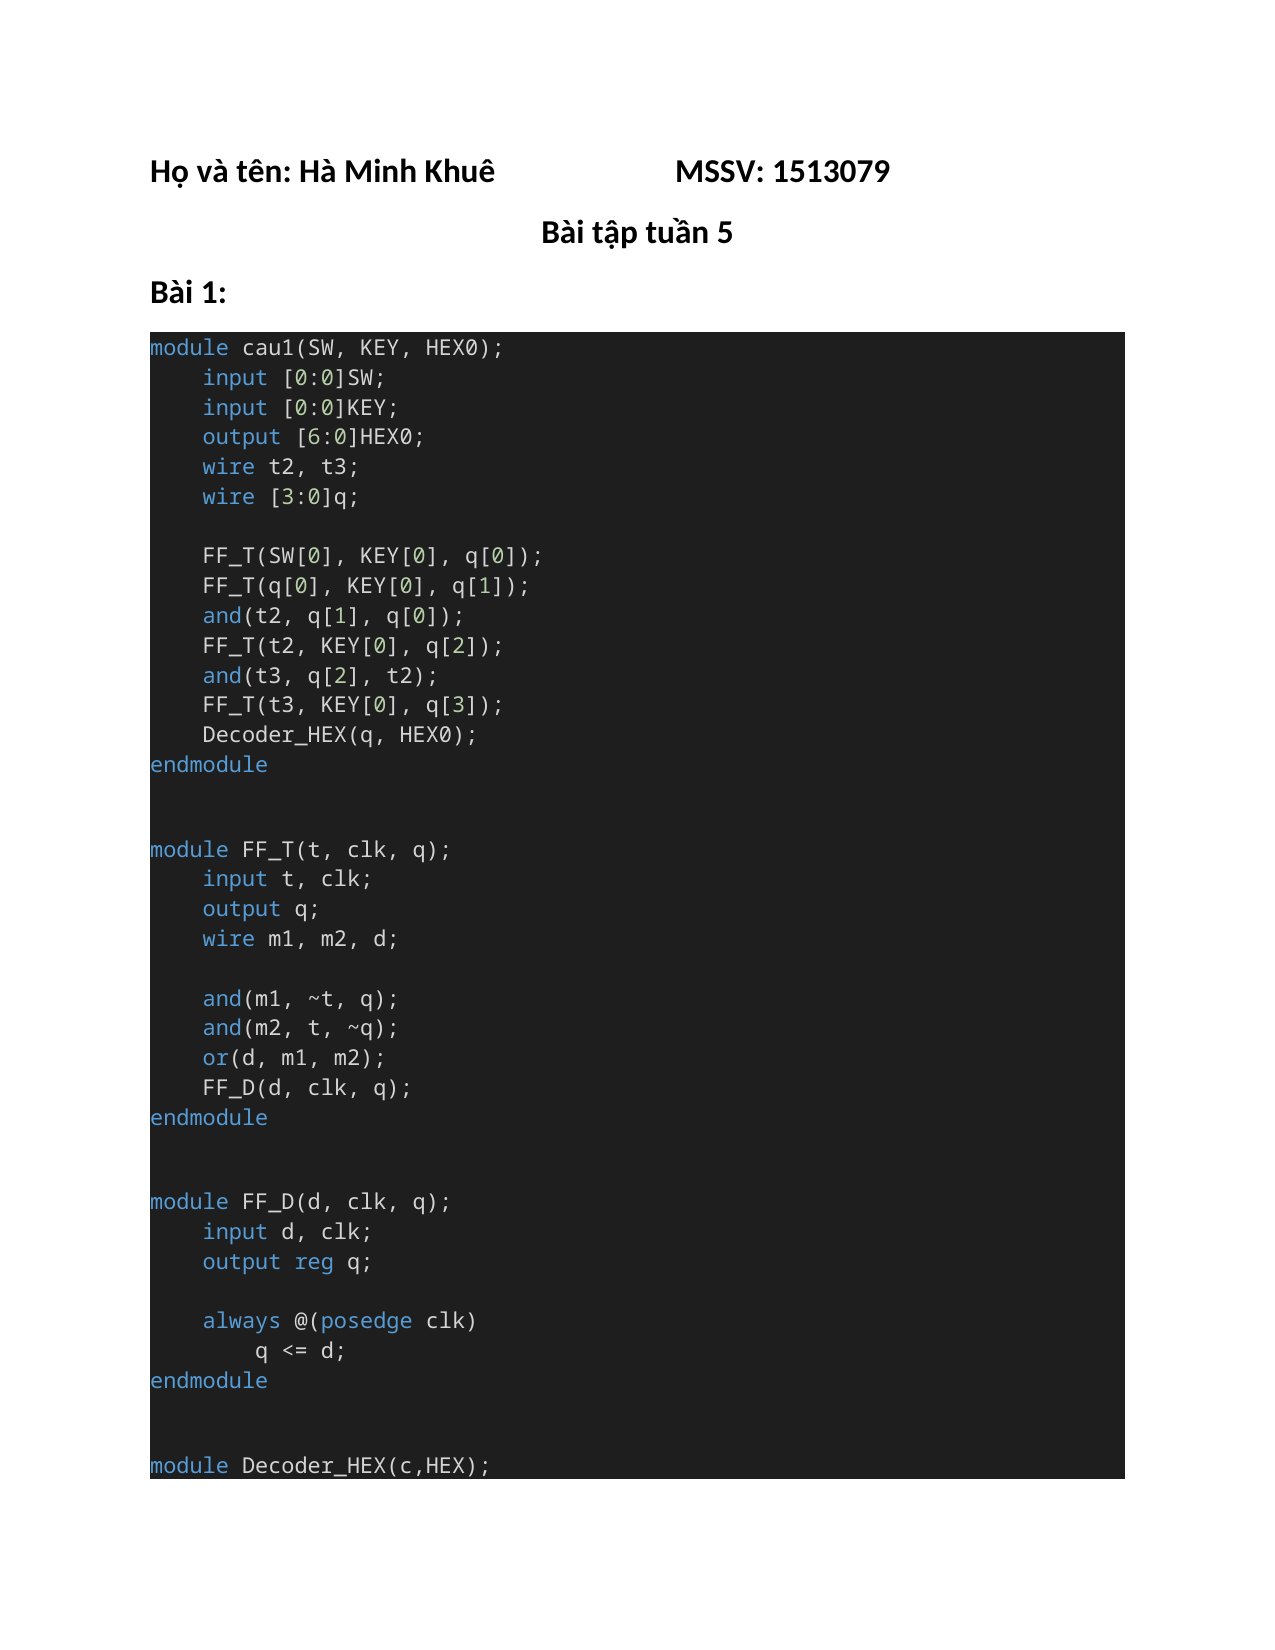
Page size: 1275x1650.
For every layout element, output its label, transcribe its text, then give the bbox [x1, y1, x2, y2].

text and(t2, q[1], q[0]); [150, 600, 1125, 630]
text output [6:0]HEX0; [150, 421, 1125, 451]
text always @(posedge clk) [150, 1305, 1125, 1335]
text Bài 1: [150, 271, 1125, 312]
text input d, clk; [150, 1216, 1125, 1246]
text FF_T(t3, KEY[0], q[3]); [150, 689, 1125, 719]
text Họ và tên: Hà Minh Khuê MSSV: 1513079 [150, 150, 1125, 191]
text endmodule [150, 1102, 1125, 1131]
text Bài tập tuần 5 [150, 211, 1125, 251]
text and(m2, t, ~q); [150, 1012, 1125, 1042]
text FF_T(q[0], KEY[0], q[1]); [150, 570, 1125, 600]
text Decoder_HEX(q, HEX0); [150, 719, 1125, 749]
text q <= d; [150, 1335, 1125, 1365]
text and(t3, q[2], t2); [150, 659, 1125, 689]
text module Decoder_HEX(c,HEX); [150, 1449, 1125, 1479]
text endmodule [150, 1365, 1125, 1395]
text wire t2, t3; [150, 451, 1125, 481]
text FF_D(d, clk, q); [150, 1072, 1125, 1102]
text module FF_D(d, clk, q); [150, 1186, 1125, 1216]
text input t, clk; [150, 863, 1125, 893]
text endmodule [150, 749, 1125, 779]
text input [0:0]SW; [150, 362, 1125, 391]
text output q; [150, 893, 1125, 923]
text module cau1(SW, KEY, HEX0); [150, 332, 1125, 362]
text input [0:0]KEY; [150, 391, 1125, 421]
text FF_T(SW[0], KEY[0], q[0]); [150, 540, 1125, 570]
text wire m1, m2, d; [150, 923, 1125, 953]
text module FF_T(t, clk, q); [150, 833, 1125, 863]
text and(m1, ~t, q); [150, 982, 1125, 1012]
text or(d, m1, m2); [150, 1042, 1125, 1072]
text wire [3:0]q; [150, 481, 1125, 511]
text FF_T(t2, KEY[0], q[2]); [150, 630, 1125, 659]
text output reg q; [150, 1246, 1125, 1276]
